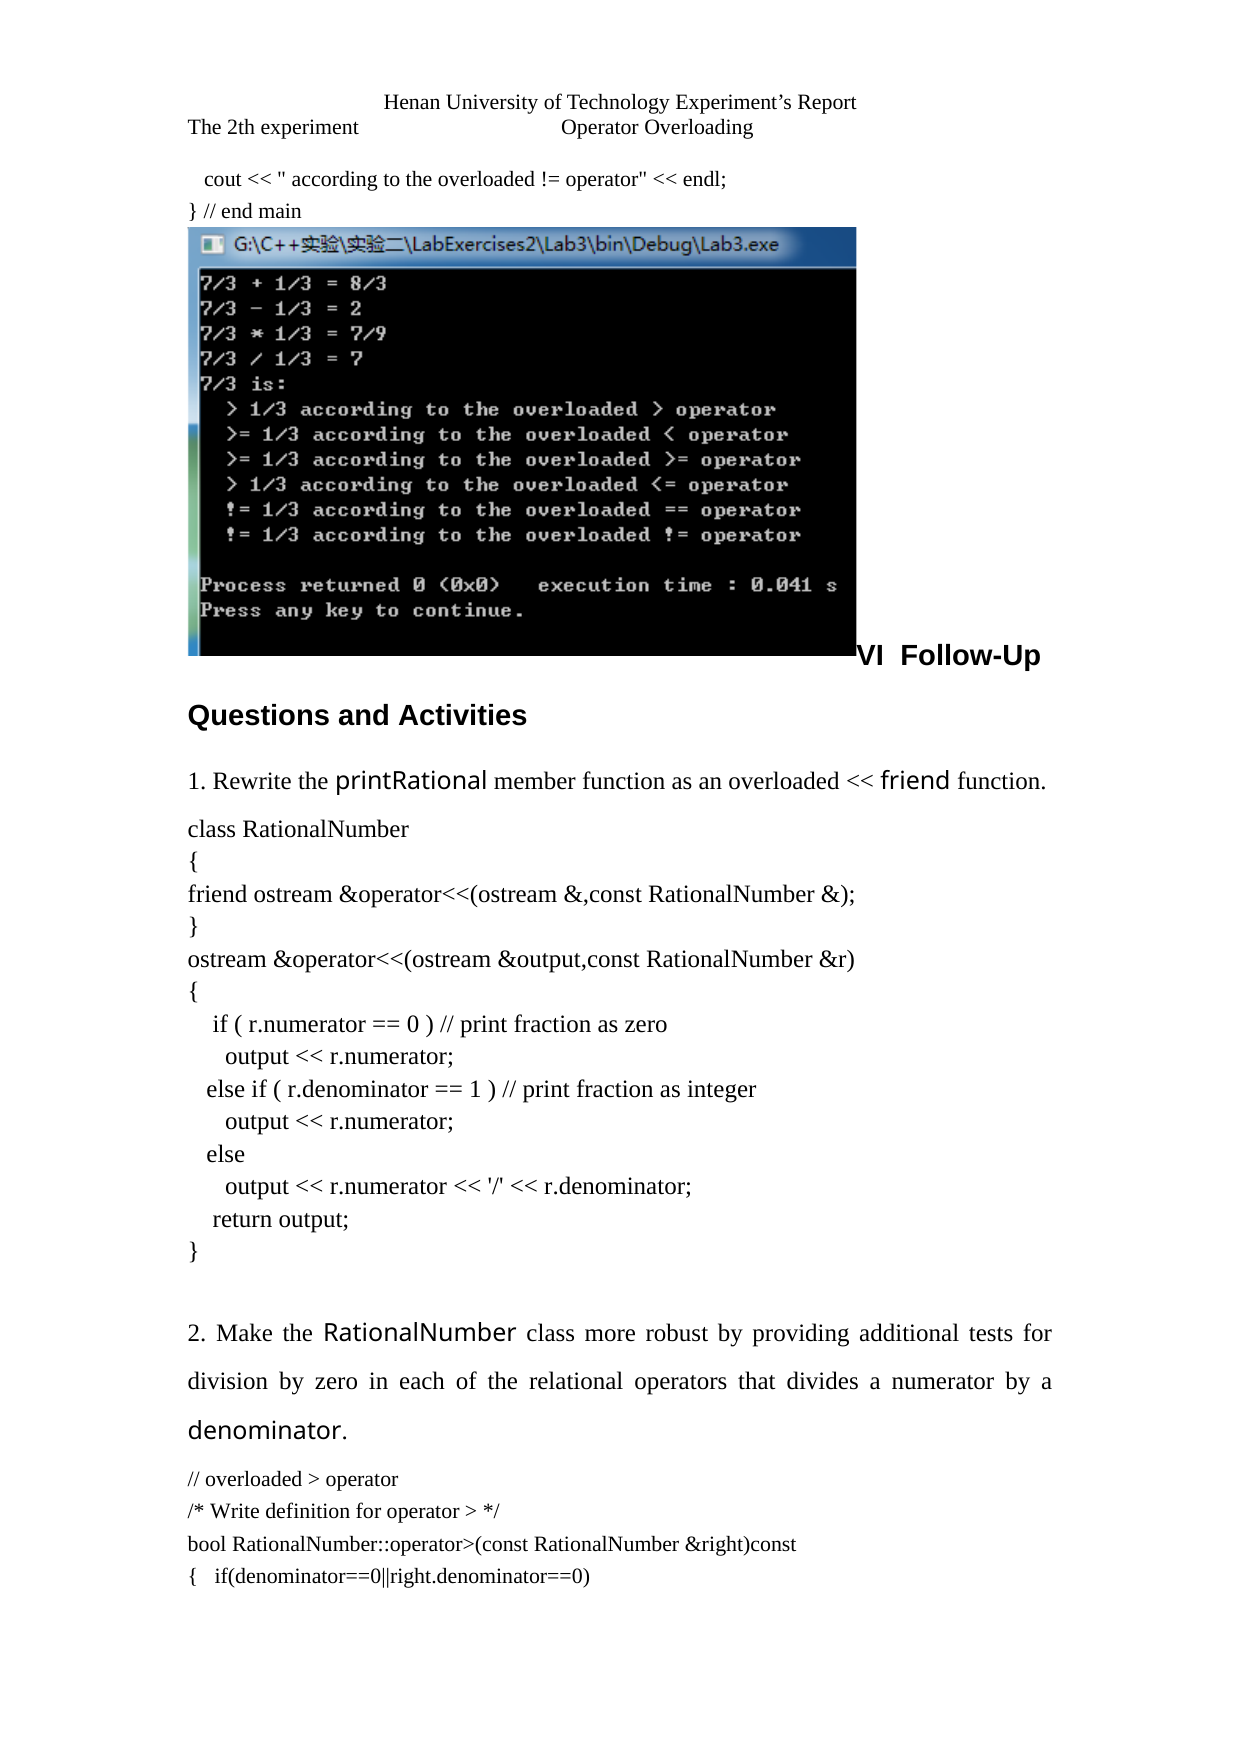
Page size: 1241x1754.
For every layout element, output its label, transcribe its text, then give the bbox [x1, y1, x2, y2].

text { [187, 974, 1053, 1007]
text cout << " according to the overloaded != operator" << endl; [187, 162, 1053, 194]
text else if ( r.denominator == 1 ) // print fraction as integer [187, 1072, 1053, 1104]
text { if(denominator==0||right.denominator==0) [187, 1559, 1053, 1592]
text else [187, 1137, 1053, 1169]
text 1. Rewrite the printRational member function as an overloaded << friend function. [187, 747, 1053, 812]
text if ( r.numerator == 0 ) // print fraction as zero [187, 1007, 1053, 1039]
text output << r.numerator; [187, 1039, 1053, 1072]
text output << r.numerator << '/' << r.denominator; [187, 1169, 1053, 1202]
text return output; [187, 1202, 1053, 1234]
text // overloaded > operator [187, 1462, 1053, 1494]
text } [187, 909, 1053, 942]
text { [187, 844, 1053, 877]
text bool RationalNumber::operator>(const RationalNumber &right)const [187, 1527, 1053, 1559]
text class RationalNumber [187, 812, 1053, 844]
picture [187, 227, 857, 656]
text friend ostream &operator<<(ostream &,const RationalNumber &); [187, 877, 1053, 909]
text } [187, 1234, 1053, 1267]
text 2. Make the RationalNumber class more robust by providing additional tests for division by zero in each of the relational operators that divides a numerator by a denominator. [187, 1299, 1053, 1462]
text } // end main [187, 194, 1053, 227]
text /* Write definition for operator > */ [187, 1494, 1053, 1527]
text output << r.numerator; [187, 1104, 1053, 1137]
text ostream &operator<<(ostream &output,const RationalNumber &r) [187, 942, 1053, 974]
